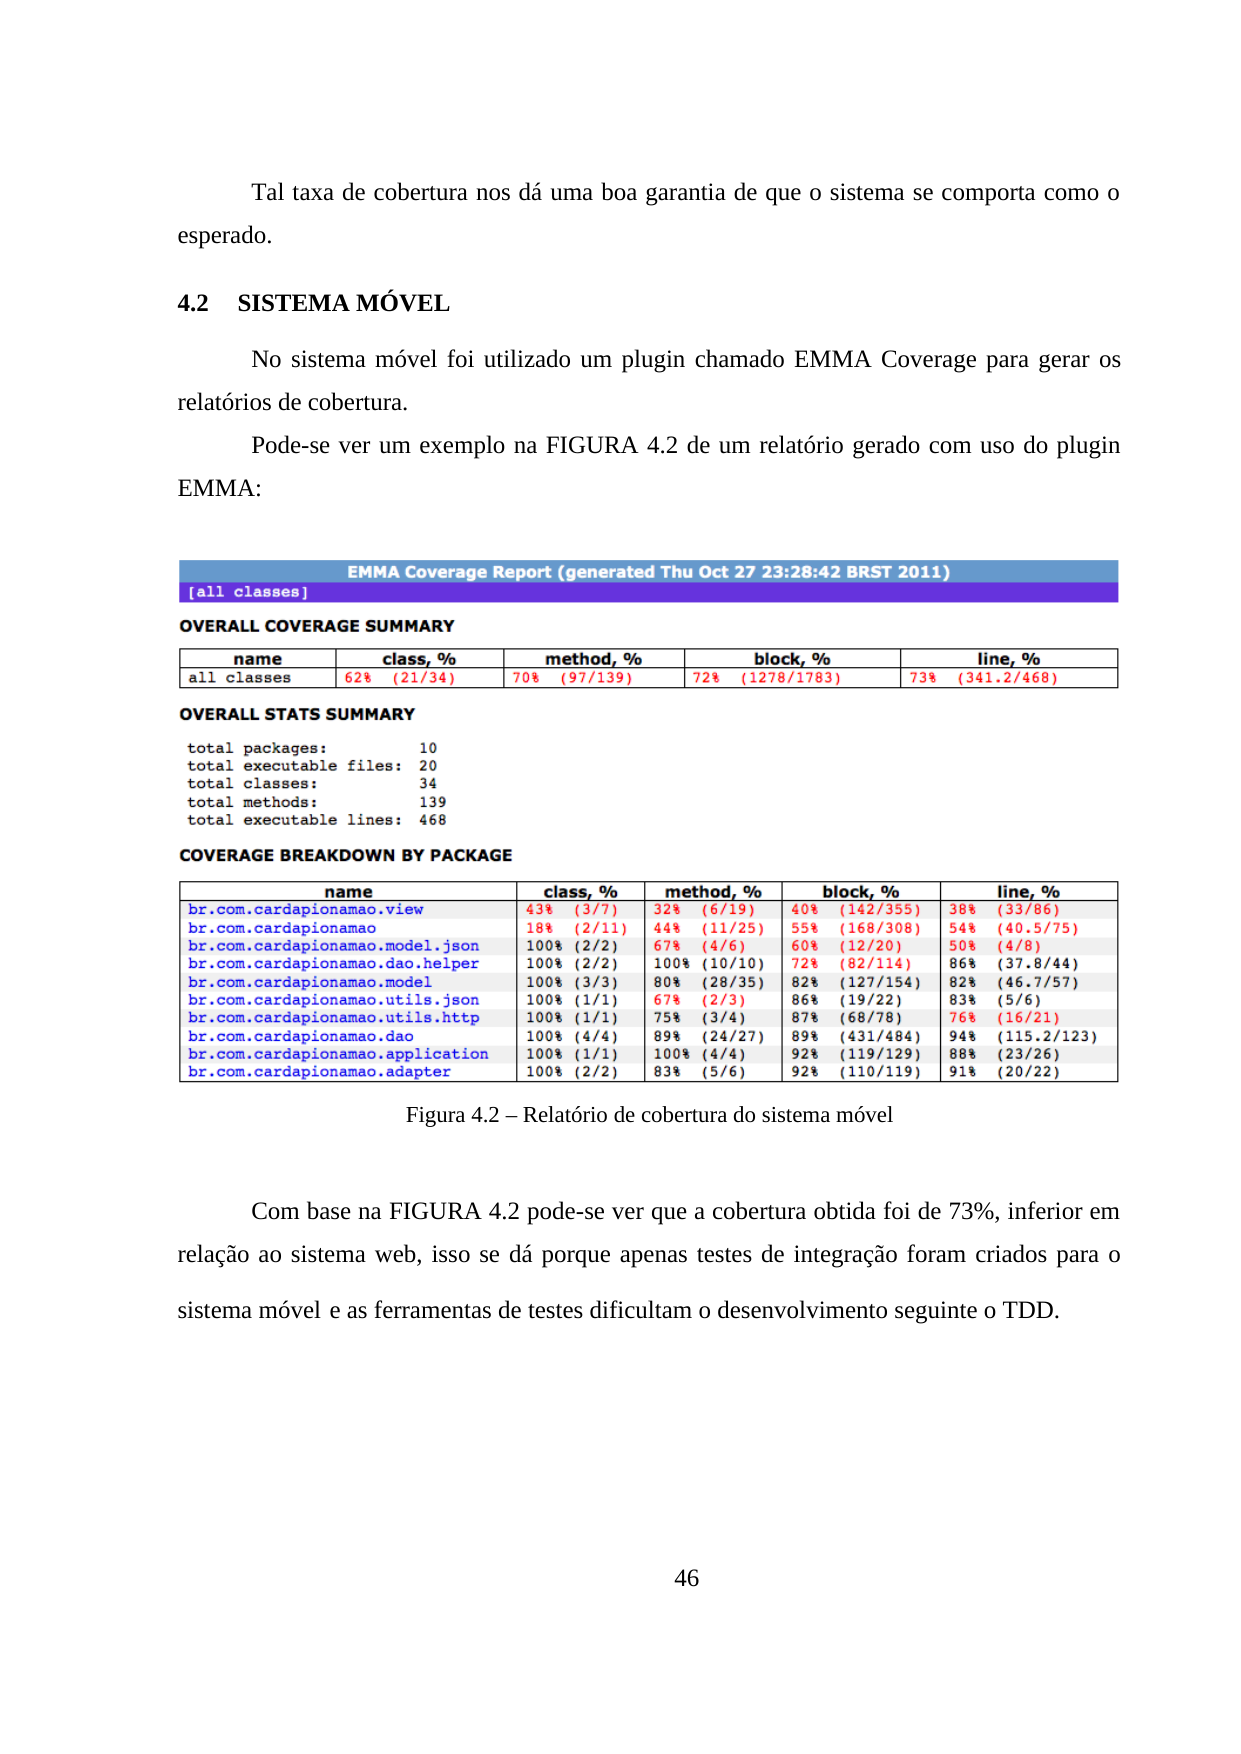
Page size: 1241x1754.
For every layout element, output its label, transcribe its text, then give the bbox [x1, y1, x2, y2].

picture [177, 559, 1122, 1087]
text Com base na FIGURA 4.2 pode-se ver que a cobertura obtida foi de 73%, inferior em relação ao sistema web, isso se dá porque apenas testes de integração foram criados para o sistema móvel e as ferramentas de testes dificultam o desenvolvimento seguinte o TDD. [177, 1196, 1122, 1326]
text Pode-se ver um exemplo na FIGURA 4.2 de um relatório gerado com uso do plugin EMMA: [177, 430, 1122, 502]
text Figura 4.2 – Relatório de cobertura do sistema móvel [177, 1101, 1122, 1128]
subtitle SISTEMA MÓVEL [177, 288, 1122, 317]
text Tal taxa de cobertura nos dá uma boa garantia de que o sistema se comporta como o esperado. [177, 177, 1122, 249]
text No sistema móvel foi utilizado um plugin chamado EMMA Coverage para gerar os relatórios de cobertura. [177, 344, 1122, 416]
